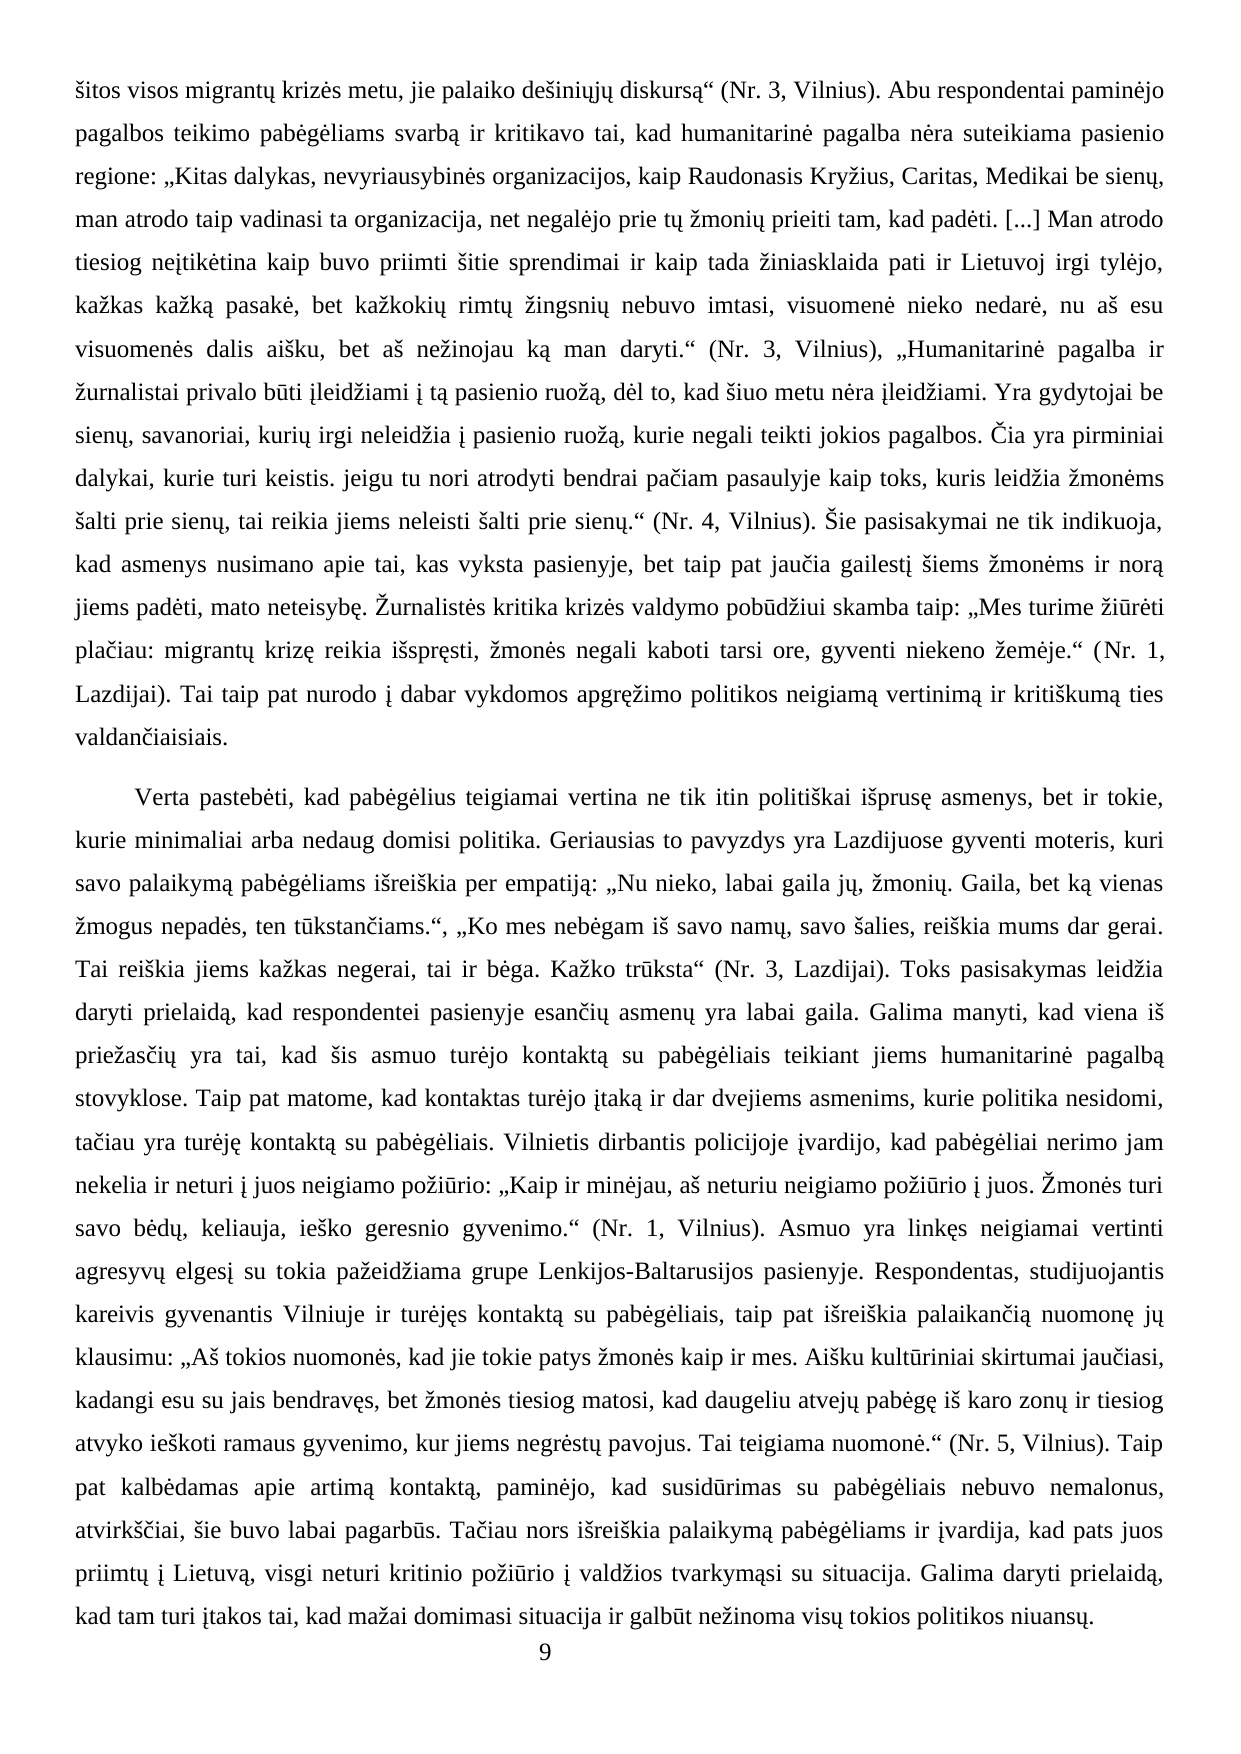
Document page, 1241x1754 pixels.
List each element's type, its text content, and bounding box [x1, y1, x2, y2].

text Verta pastebėti, kad pabėgėlius teigiamai vertina ne tik itin politiškai išprusę asmenys, bet ir tokie, kurie minimaliai arba nedaug domisi politika. Geriausias to pavyzdys yra Lazdijuose gyventi moteris, kuri savo palaikymą pabėgėliams išreiškia per empatiją: „Nu nieko, labai gaila jų, žmonių. Gaila, bet ką vienas žmogus nepadės, ten tūkstančiams.“, „Ko mes nebėgam iš savo namų, savo šalies, reiškia mums dar gerai. Tai reiškia jiems kažkas negerai, tai ir bėga. Kažko trūksta“ (Nr. 3, Lazdijai). Toks pasisakymas leidžia daryti prielaidą, kad respondentei pasienyje esančių asmenų yra labai gaila. Galima manyti, kad viena iš priežasčių yra tai, kad šis asmuo turėjo kontaktą su pabėgėliais teikiant jiems humanitarinė pagalbą stovyklose. Taip pat matome, kad kontaktas turėjo įtaką ir dar dvejiems asmenims, kurie politika nesidomi, tačiau yra turėję kontaktą su pabėgėliais. Vilnietis dirbantis policijoje įvardijo, kad pabėgėliai nerimo jam nekelia ir neturi į juos neigiamo požiūrio: „Kaip ir minėjau, aš neturiu neigiamo požiūrio į juos. Žmonės turi savo bėdų, keliauja, ieško geresnio gyvenimo.“ (Nr. 1, Vilnius). Asmuo yra linkęs neigiamai vertinti agresyvų elgesį su tokia pažeidžiama grupe Lenkijos-Baltarusijos pasienyje. Respondentas, studijuojantis kareivis gyvenantis Vilniuje ir turėjęs kontaktą su pabėgėliais, taip pat išreiškia palaikančią nuomonę jų klausimu: „Aš tokios nuomonės, kad jie tokie patys žmonės kaip ir mes. Aišku kultūriniai skirtumai jaučiasi, kadangi esu su jais bendravęs, bet žmonės tiesiog matosi, kad daugeliu atvejų pabėgę iš karo zonų ir tiesiog atvyko ieškoti ramaus gyvenimo, kur jiems negrėstų pavojus. Tai teigiama nuomonė.“ (Nr. 5, Vilnius). Taip pat kalbėdamas apie artimą kontaktą, paminėjo, kad susidūrimas su pabėgėliais nebuvo nemalonus, atvirkščiai, šie buvo labai pagarbūs. Tačiau nors išreiškia palaikymą pabėgėliams ir įvardija, kad pats juos priimtų į Lietuvą, visgi neturi kritinio požiūrio į valdžios tvarkymąsi su situacija. Galima daryti prielaidą, kad tam turi įtakos tai, kad mažai domimasi situacija ir galbūt nežinoma visų tokios politikos niuansų. [75, 782, 1165, 1630]
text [75, 75, 1165, 751]
